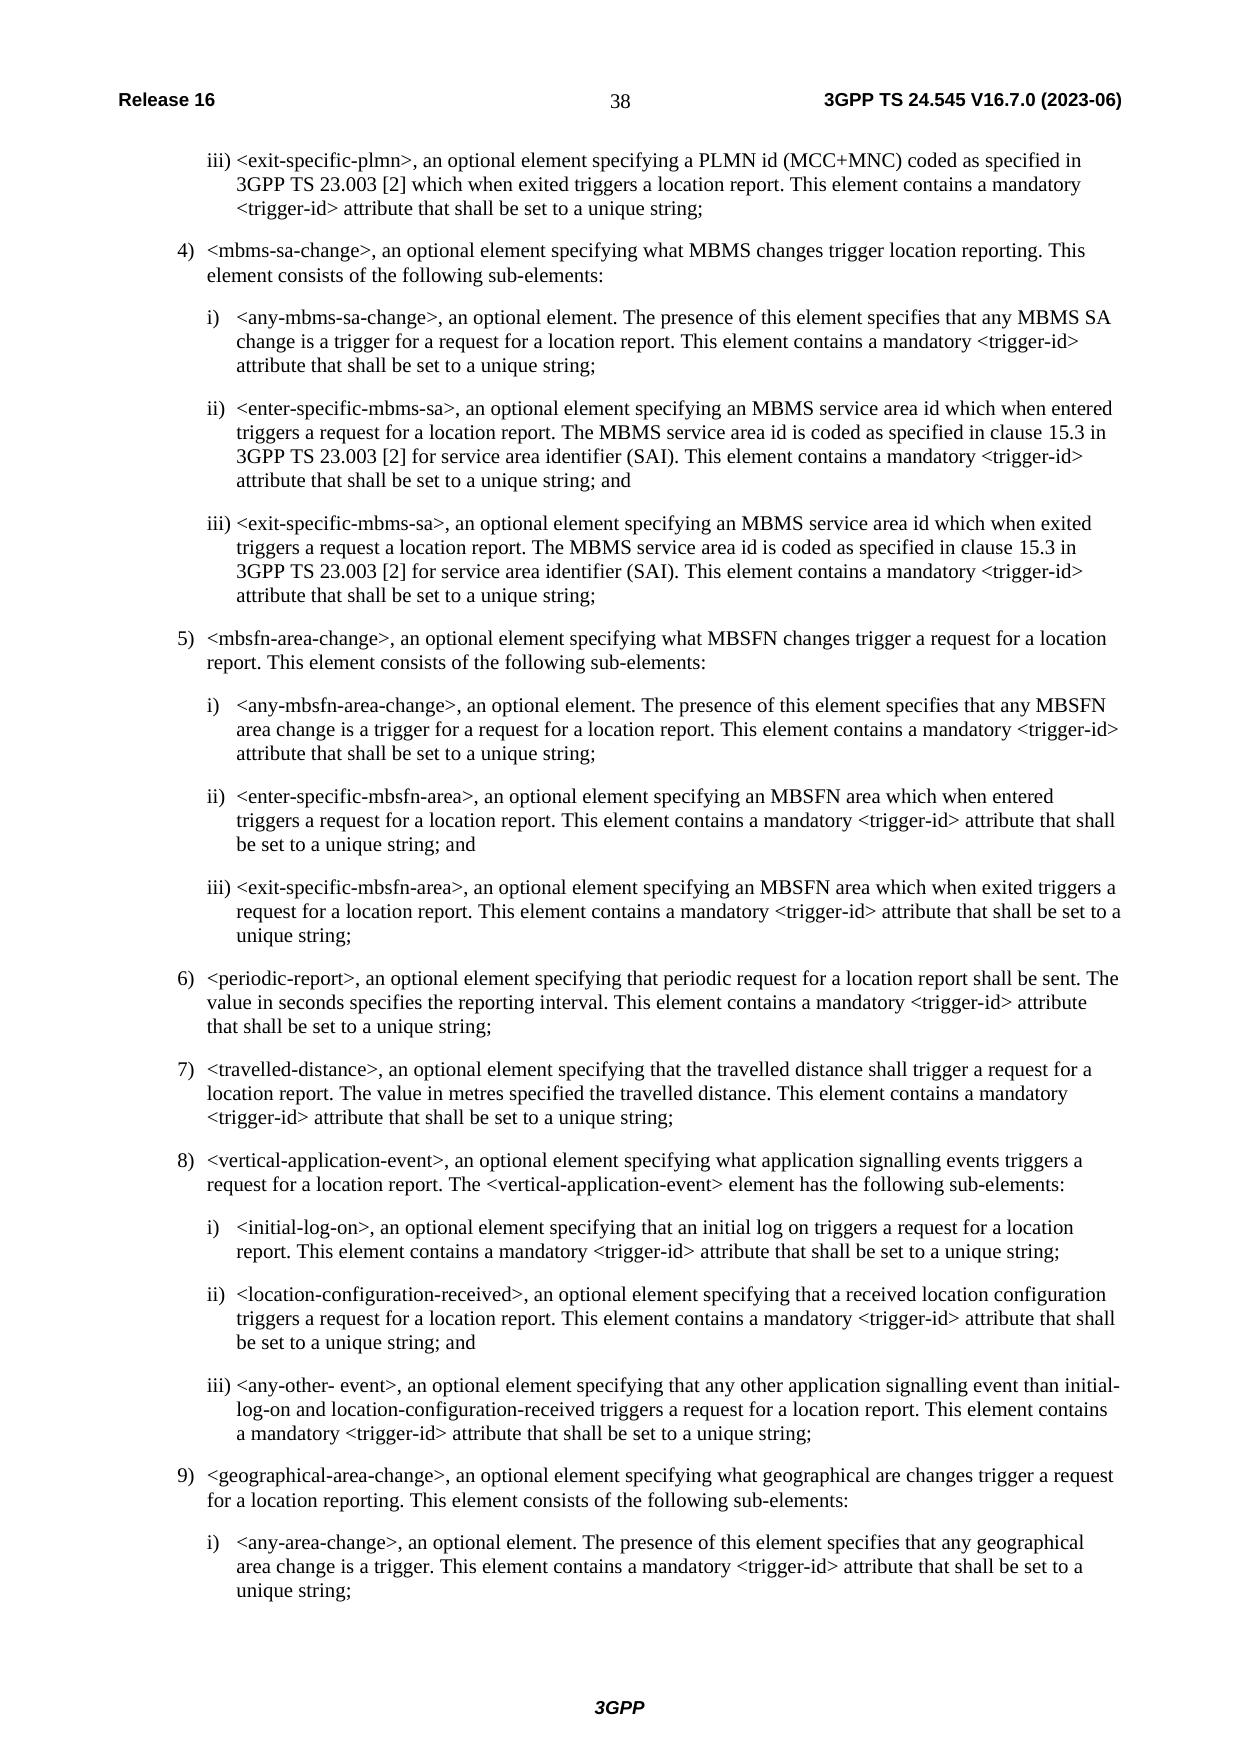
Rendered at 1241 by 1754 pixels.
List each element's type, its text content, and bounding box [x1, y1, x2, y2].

text 4) <mbms-sa-change>, an optional element specifying what MBMS changes trigger location reporting. This element consists of the following sub-elements: [177, 238, 1122, 287]
text ii) <enter-specific-mbms-sa>, an optional element specifying an MBMS service area id which when entered triggers a request for a location report. The MBMS service area id is coded as specified in clause 15.3 in 3GPP TS 23.003 [2] for service area identifier (SAI). This element contains a mandatory <trigger-id> attribute that shall be set to a unique string; and [207, 396, 1122, 492]
text 9) <geographical-area-change>, an optional element specifying what geographical are changes trigger a request for a location reporting. This element consists of the following sub-elements: [177, 1463, 1122, 1512]
text iii) <exit-specific-plmn>, an optional element specifying a PLMN id (MCC+MNC) coded as specified in 3GPP TS 23.003 [2] which when exited triggers a location report. This element contains a mandatory <trigger-id> attribute that shall be set to a unique string; [207, 147, 1122, 220]
text i) <initial-log-on>, an optional element specifying that an initial log on triggers a request for a location report. This element contains a mandatory <trigger-id> attribute that shall be set to a unique string; [207, 1215, 1122, 1263]
text ii) <location-configuration-received>, an optional element specifying that a received location configuration triggers a request for a location report. This element contains a mandatory <trigger-id> attribute that shall be set to a unique string; and [207, 1282, 1122, 1354]
text 6) <periodic-report>, an optional element specifying that periodic request for a location report shall be sent. The value in seconds specifies the reporting interval. This element contains a mandatory <trigger-id> attribute that shall be set to a unique string; [177, 966, 1122, 1038]
text iii) <exit-specific-mbms-sa>, an optional element specifying an MBMS service area id which when exited triggers a request a location report. The MBMS service area id is coded as specified in clause 15.3 in 3GPP TS 23.003 [2] for service area identifier (SAI). This element contains a mandatory <trigger-id> attribute that shall be set to a unique string; [207, 511, 1122, 607]
text iii) <any-other- event>, an optional element specifying that any other application signalling event than initial-log-on and location-configuration-received triggers a request for a location report. This element contains a mandatory <trigger-id> attribute that shall be set to a unique string; [207, 1372, 1122, 1445]
text ii) <enter-specific-mbsfn-area>, an optional element specifying an MBSFN area which when entered triggers a request for a location report. This element contains a mandatory <trigger-id> attribute that shall be set to a unique string; and [207, 784, 1122, 856]
text iii) <exit-specific-mbsfn-area>, an optional element specifying an MBSFN area which when exited triggers a request for a location report. This element contains a mandatory <trigger-id> attribute that shall be set to a unique string; [207, 875, 1122, 947]
text 8) <vertical-application-event>, an optional element specifying what application signalling events triggers a request for a location report. The <vertical-application-event> element has the following sub-elements: [177, 1148, 1122, 1196]
text 7) <travelled-distance>, an optional element specifying that the travelled distance shall trigger a request for a location report. The value in metres specified the travelled distance. This element contains a mandatory <trigger-id> attribute that shall be set to a unique string; [177, 1057, 1122, 1129]
text i) <any-mbms-sa-change>, an optional element. The presence of this element specifies that any MBMS SA change is a trigger for a request for a location report. This element contains a mandatory <trigger-id> attribute that shall be set to a unique string; [207, 305, 1122, 377]
text i) <any-mbsfn-area-change>, an optional element. The presence of this element specifies that any MBSFN area change is a trigger for a request for a location report. This element contains a mandatory <trigger-id> attribute that shall be set to a unique string; [207, 693, 1122, 765]
text 5) <mbsfn-area-change>, an optional element specifying what MBSFN changes trigger a request for a location report. This element consists of the following sub-elements: [177, 626, 1122, 674]
text i) <any-area-change>, an optional element. The presence of this element specifies that any geographical area change is a trigger. This element contains a mandatory <trigger-id> attribute that shall be set to a unique string; [207, 1530, 1122, 1602]
